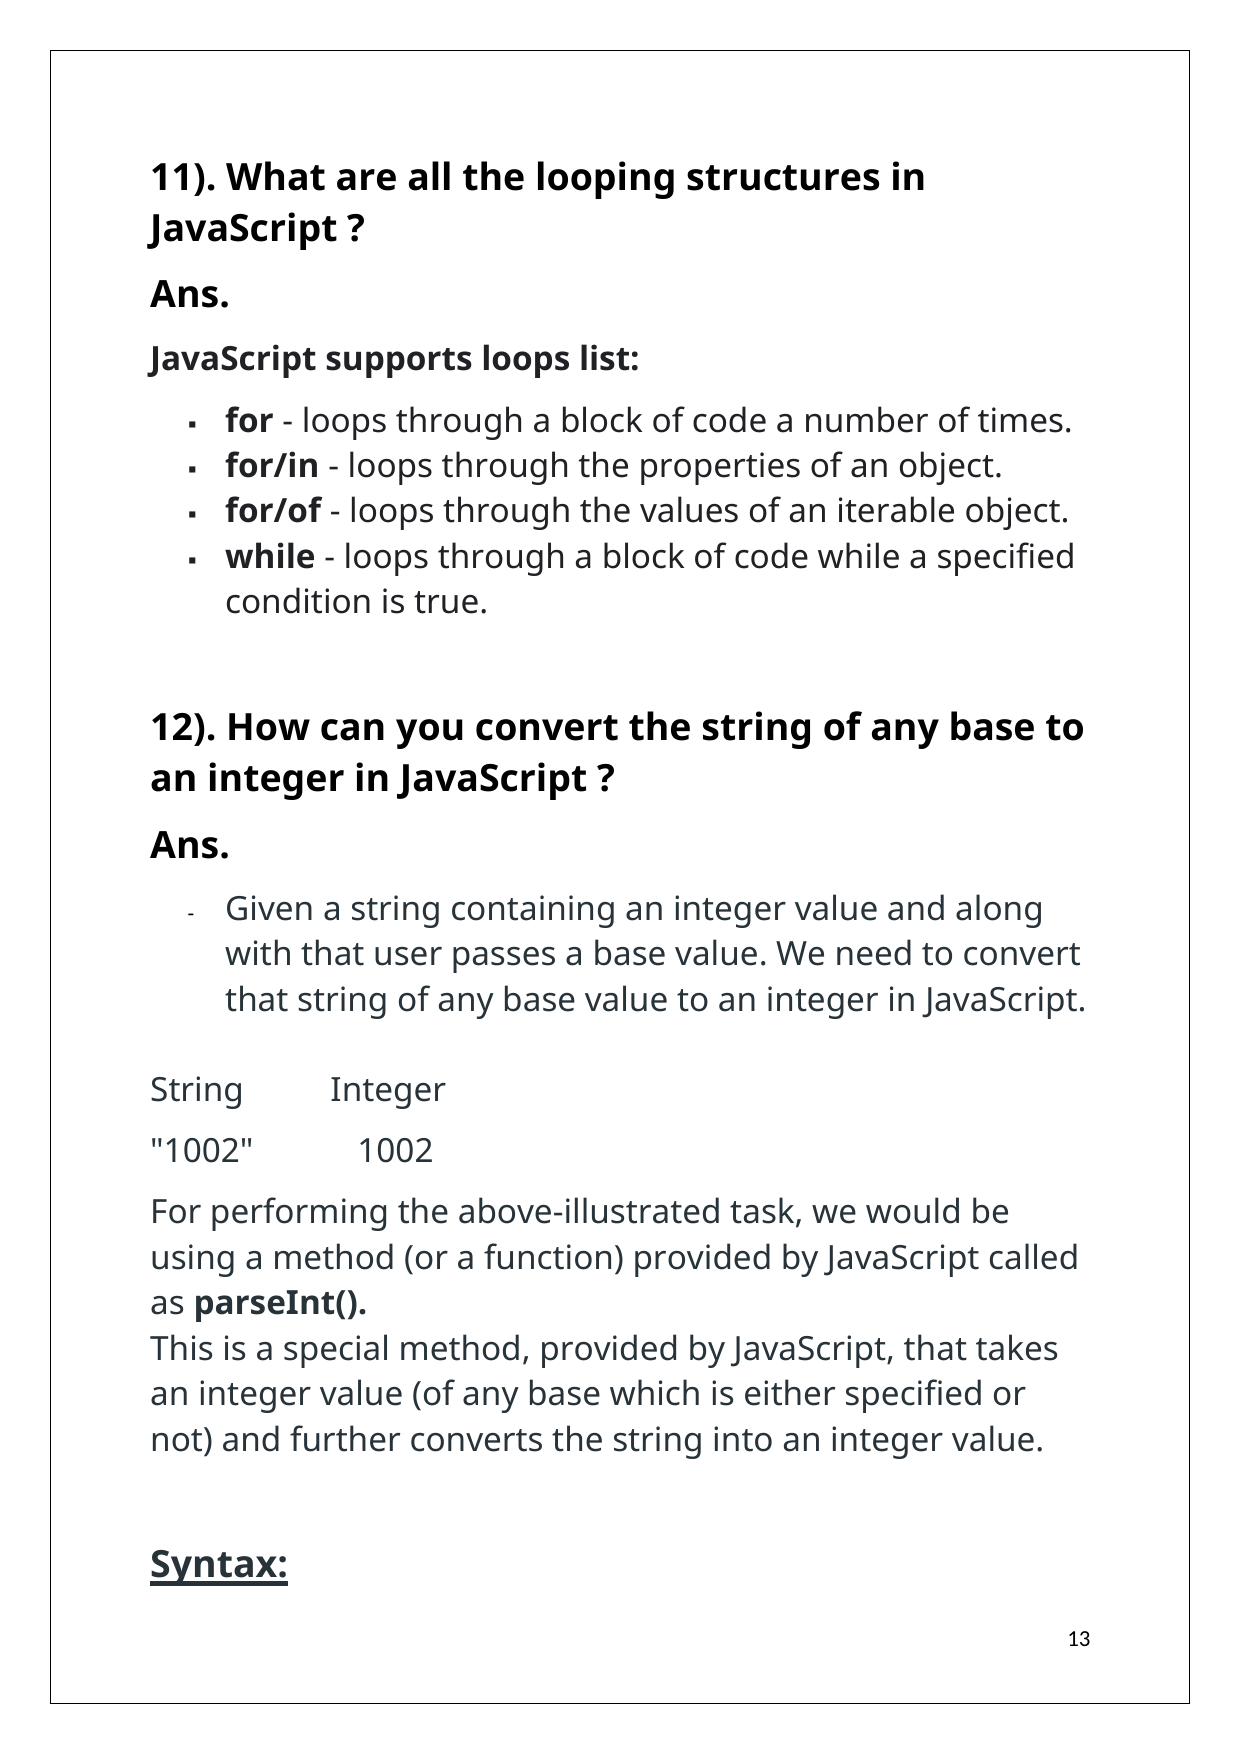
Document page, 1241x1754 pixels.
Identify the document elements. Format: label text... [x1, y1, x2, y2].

subtitle Ans. [150, 268, 1090, 319]
list for - loops through a block of code a number of times. [187, 396, 1090, 442]
list while - loops through a block of code while a specified condition is true. [187, 533, 1090, 623]
list Given a string containing an integer value and along with that user passes a base value. We need to convert that string of any base value to an integer in JavaScript. [187, 884, 1090, 1021]
text For performing the above-illustrated task, we would be using a method (or a function) provided by JavaScript called as parseInt(). [150, 1188, 1090, 1324]
subtitle 12). How can you convert the string of any base to an integer in JavaScript ? [150, 700, 1090, 802]
subtitle 11). What are all the looping structures in JavaScript ? [150, 150, 1090, 252]
text String Integer [150, 1066, 1090, 1112]
list for/in - loops through the properties of an object. [187, 442, 1090, 487]
subtitle Syntax: [150, 1537, 1090, 1588]
text This is a special method, provided by JavaScript, that takes an integer value (of any base which is either specified or not) and further converts the string into an integer value. [150, 1324, 1090, 1461]
text JavaScript supports loops list: [150, 334, 1090, 380]
text "1002" 1002 [150, 1127, 1090, 1173]
subtitle Ans. [150, 818, 1090, 869]
list for/of - loops through the values of an iterable object. [187, 487, 1090, 533]
